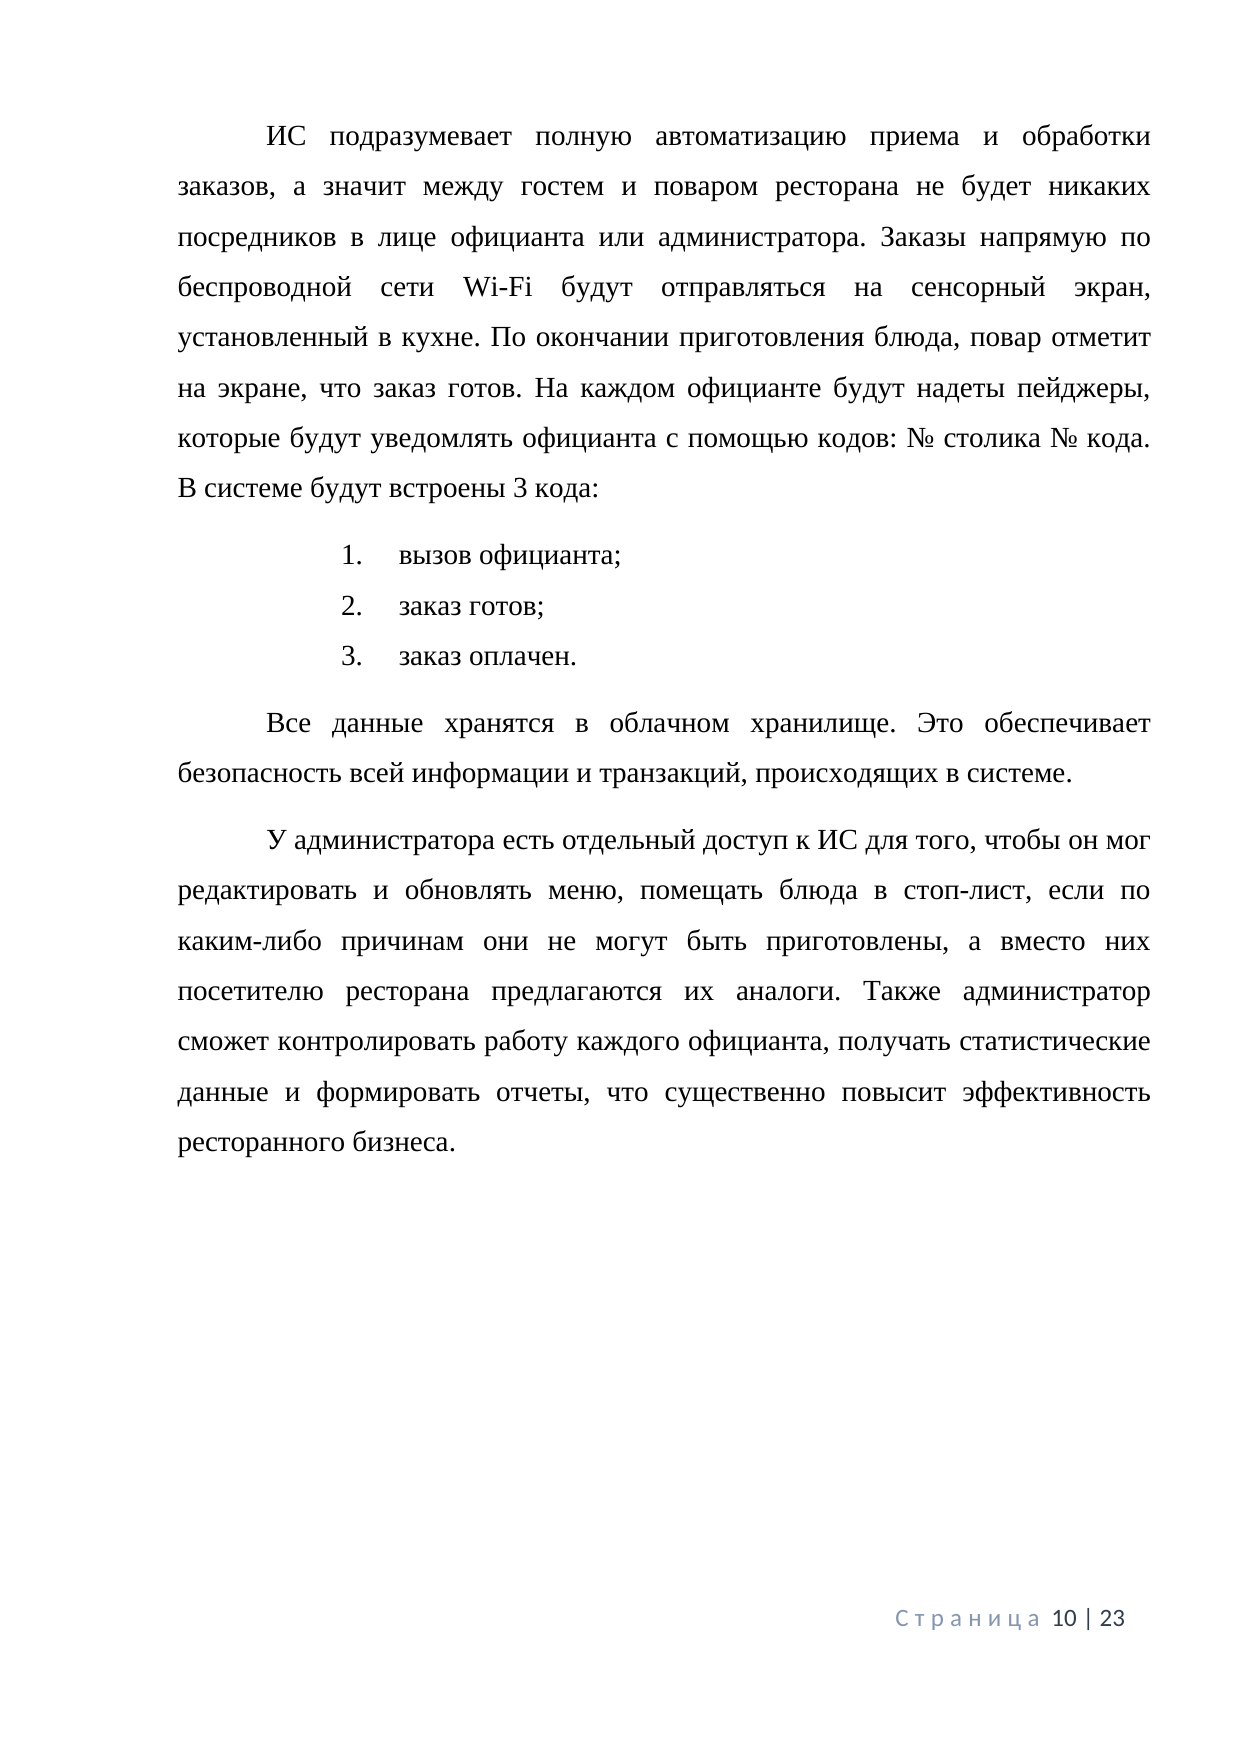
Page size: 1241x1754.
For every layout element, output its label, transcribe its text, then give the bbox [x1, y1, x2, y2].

text У администратора есть отдельный доступ к ИС для того, чтобы он мог редактировать и обновлять меню, помещать блюда в стоп-лист, если по каким-либо причинам они не могут быть приготовлены, а вместо них посетителю ресторана предлагаются их аналоги. Также администратор сможет контролировать работу каждого официанта, получать статистические данные и формировать отчеты, что существенно повысит эффективность ресторанного бизнеса. [177, 822, 1152, 1158]
list вызов официанта; [252, 537, 1152, 571]
text ИС подразумевает полную автоматизацию приема и обработки заказов, а значит между гостем и поваром ресторана не будет никаких посредников в лице официанта или администратора. Заказы напрямую по беспроводной сети Wi-Fi будут отправляться на сенсорный экран, установленный в кухне. По окончании приготовления блюда, повар отметит на экране, что заказ готов. На каждом официанте будут надеты пейджеры, которые будут уведомлять официанта с помощью кодов: № столика № кода. В системе будут встроены 3 кода: [177, 118, 1152, 504]
list заказ готов; [252, 588, 1152, 621]
list заказ оплачен. [252, 638, 1152, 671]
text Все данные хранятся в облачном хранилище. Это обеспечивает безопасность всей информации и транзакций, происходящих в системе. [177, 705, 1152, 789]
